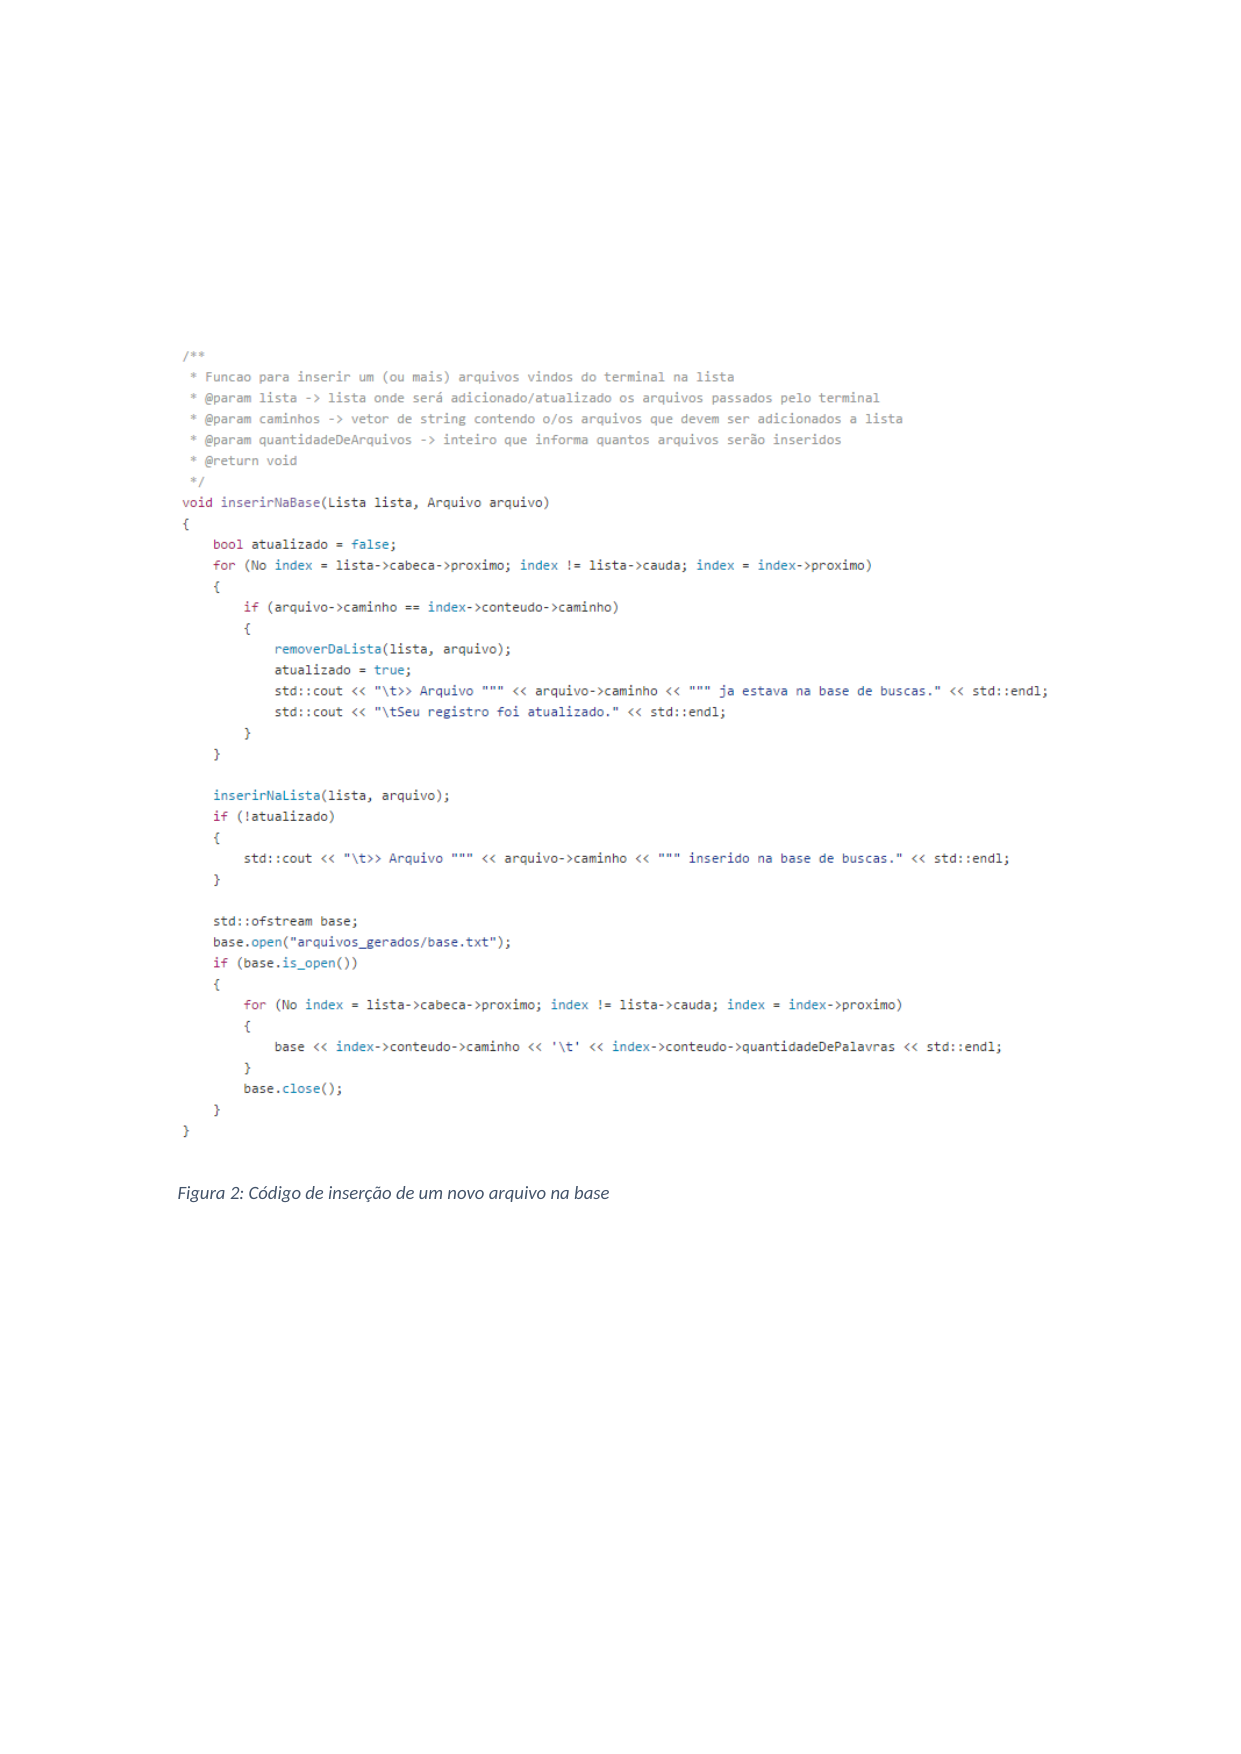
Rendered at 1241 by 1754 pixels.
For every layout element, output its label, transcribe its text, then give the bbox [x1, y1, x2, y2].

picture [177, 342, 1063, 1157]
